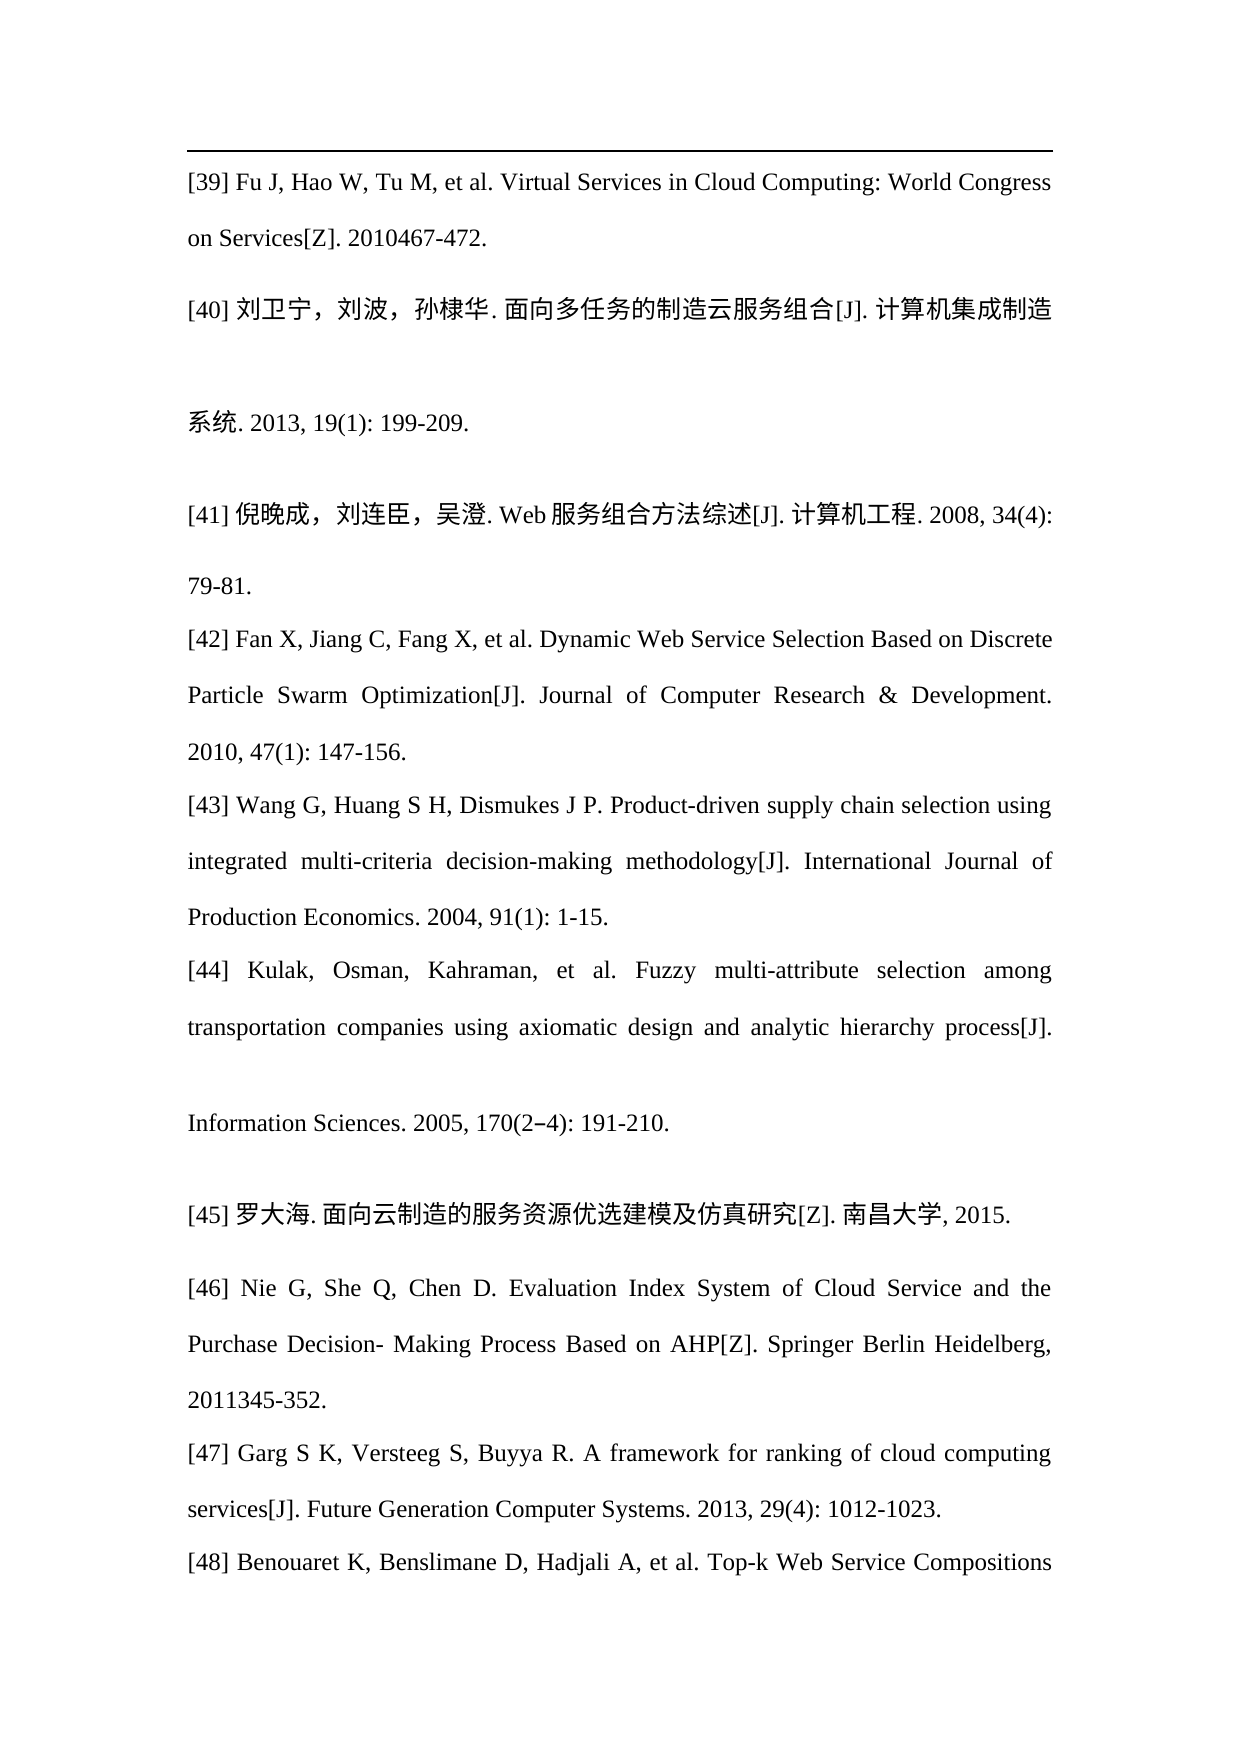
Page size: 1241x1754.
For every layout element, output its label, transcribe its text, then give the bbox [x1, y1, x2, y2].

text [47] Garg S K, Versteeg S, Buyya R. A framework for ranking of cloud computing services[J]. Future Generation Computer Systems. 2013, 29(4): 1012-1023. [187, 1436, 1053, 1526]
text [46] Nie G, She Q, Chen D. Evaluation Index System of Cloud Service and the Purchase Decision- Making Process Based on AHP[Z]. Springer Berlin Heidelberg, 2011345-352. [187, 1270, 1053, 1417]
text [42] Fan X, Jiang C, Fang X, et al. Dynamic Web Service Selection Based on Discrete Particle Swarm Optimization[J]. Journal of Computer Research & Development. 2010, 47(1): 147-156. [187, 622, 1053, 768]
text [41] 倪晚成，刘连臣，吴澄. Web服务组合方法综述[J]. 计算机工程. 2008, 34(4): 79-81. [187, 478, 1053, 603]
text [45] 罗大海. 面向云制造的服务资源优选建模及仿真研究[Z]. 南昌大学, 2015. [187, 1178, 1053, 1246]
text [43] Wang G, Huang S H, Dismukes J P. Product-driven supply chain selection using integrated multi-criteria decision-making methodology[J]. International Journal of Production Economics. 2004, 91(1): 1-15. [187, 787, 1053, 934]
text [40] 刘卫宁，刘波，孙棣华. 面向多任务的制造云服务组合[J]. 计算机集成制造系统. 2013, 19(1): 199-209. [187, 274, 1053, 454]
text [39] Fu J, Hao W, Tu M, et al. Virtual Services in Cloud Computing: World Congress on Services[Z]. 2010467-472. [187, 164, 1053, 255]
text [44] Kulak, Osman, Kahraman, et al. Fuzzy multi-attribute selection among transportation companies using axiomatic design and analytic hierarchy process[J]. Information Sciences. 2005, 170(2–4): 191-210. [187, 953, 1053, 1156]
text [187, 1545, 1053, 1579]
